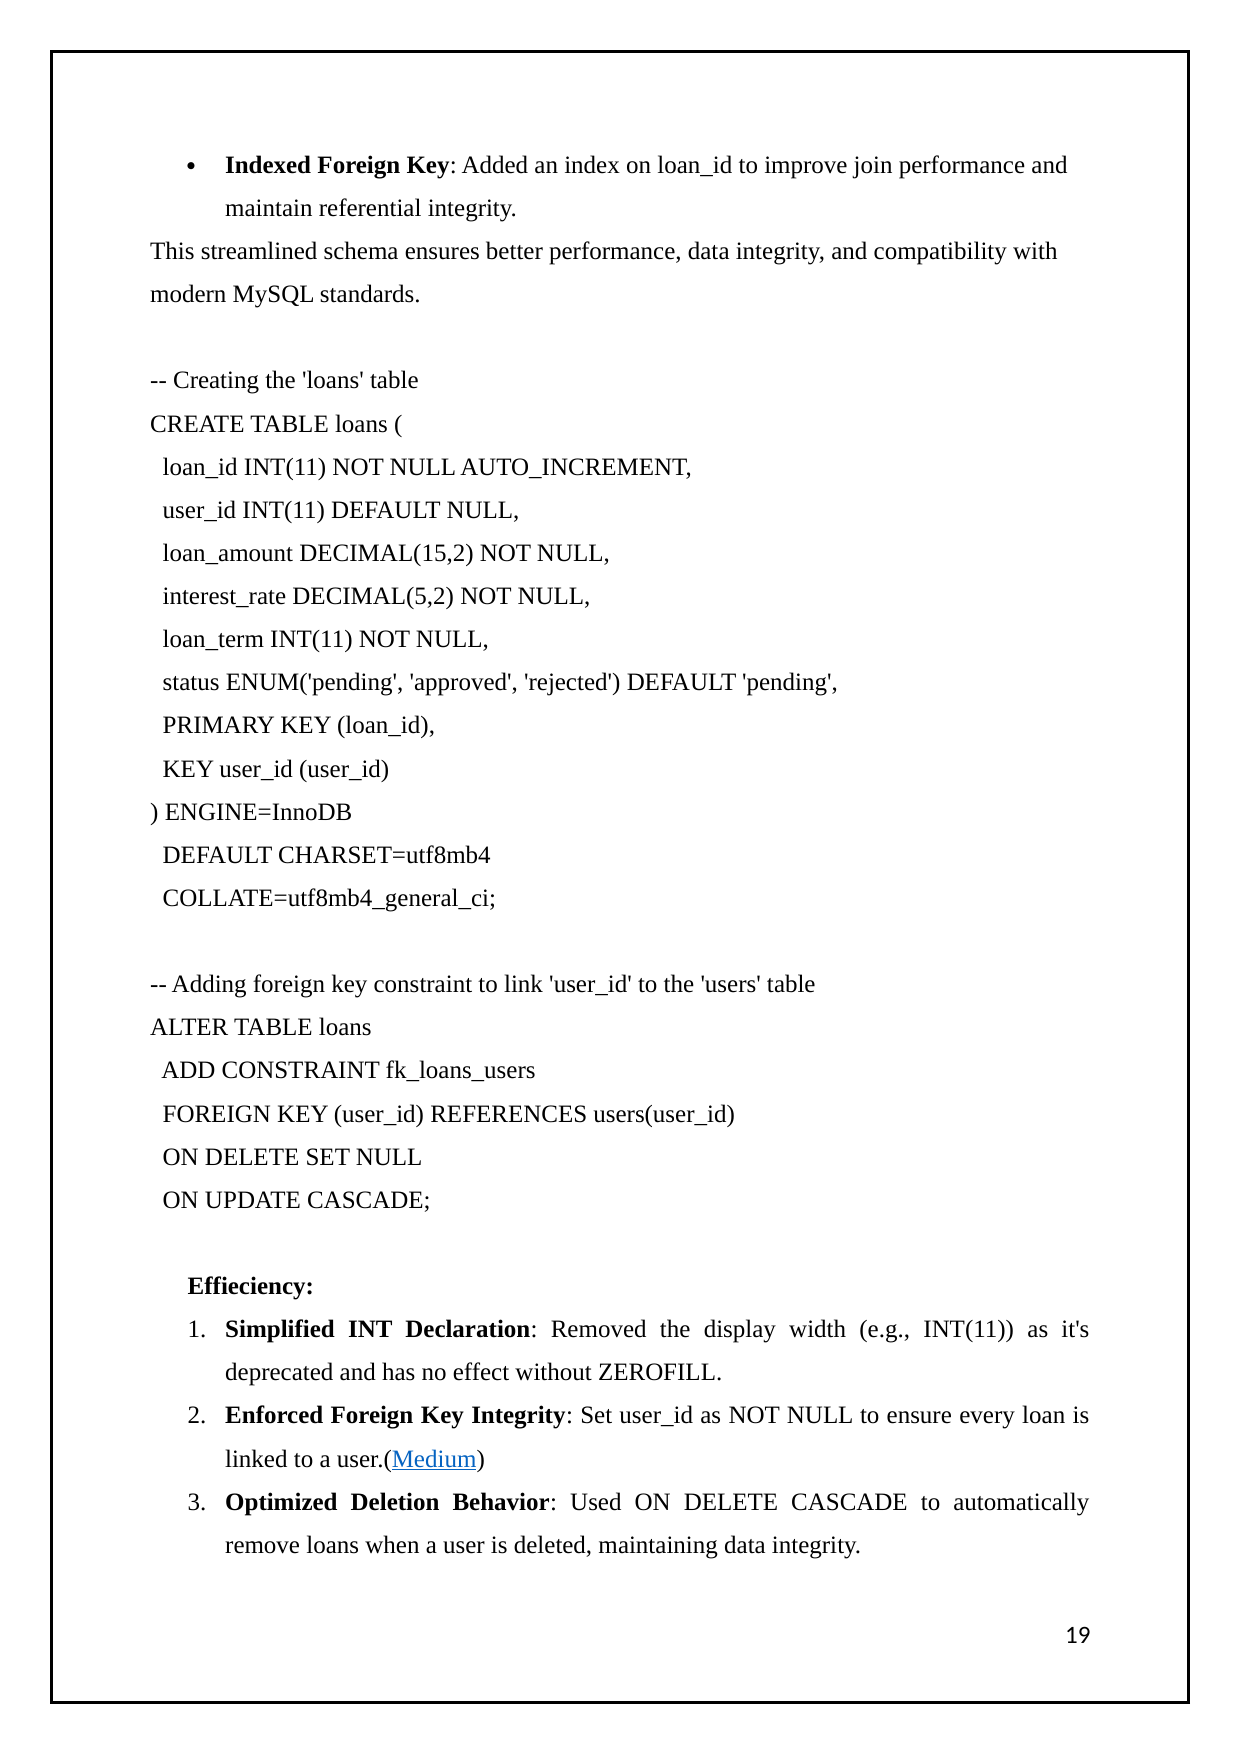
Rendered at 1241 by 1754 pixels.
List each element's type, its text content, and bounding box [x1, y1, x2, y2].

text -- Adding foreign key constraint to link 'user_id' to the 'users' table [150, 969, 1090, 998]
text ADD CONSTRAINT fk_loans_users [150, 1056, 1090, 1084]
text loan_amount DECIMAL(15,2) NOT NULL, [150, 538, 1090, 567]
text ALTER TABLE loans [150, 1012, 1090, 1041]
text DEFAULT CHARSET=utf8mb4 [150, 840, 1090, 869]
text interest_rate DECIMAL(5,2) NOT NULL, [150, 581, 1090, 610]
text KEY user_id (user_id) [150, 754, 1090, 782]
text status ENUM('pending', 'approved', 'rejected') DEFAULT 'pending', [150, 667, 1090, 696]
text COLLATE=utf8mb4_general_ci; [150, 883, 1090, 912]
text ON DELETE SET NULL [150, 1142, 1090, 1171]
text CREATE TABLE loans ( [150, 409, 1090, 437]
text This streamlined schema ensures better performance, data integrity, and compatibility with modern MySQL standards. [150, 236, 1090, 308]
list Simplified INT Declaration: Removed the display width (e.g., INT(11)) as it's deprecated and has no effect without ZEROFILL. [187, 1314, 1090, 1386]
text loan_id INT(11) NOT NULL AUTO_INCREMENT, [150, 452, 1090, 481]
text ON UPDATE CASCADE; [150, 1185, 1090, 1214]
text user_id INT(11) DEFAULT NULL, [150, 495, 1090, 524]
text PRIMARY KEY (loan_id), [150, 711, 1090, 739]
list Indexed Foreign Key: Added an index on loan_id to improve join performance and maintain referential integrity. [187, 150, 1090, 222]
text loan_term INT(11) NOT NULL, [150, 624, 1090, 653]
list Enforced Foreign Key Integrity: Set user_id as NOT NULL to ensure every loan is linked to a user.(Medium) [187, 1401, 1090, 1472]
text -- Creating the 'loans' table [150, 366, 1090, 394]
text Effieciency: [150, 1271, 1090, 1300]
list Optimized Deletion Behavior: Used ON DELETE CASCADE to automatically remove loans when a user is deleted, maintaining data integrity. [187, 1487, 1090, 1559]
text ) ENGINE=InnoDB [150, 797, 1090, 826]
text FOREIGN KEY (user_id) REFERENCES users(user_id) [150, 1099, 1090, 1127]
